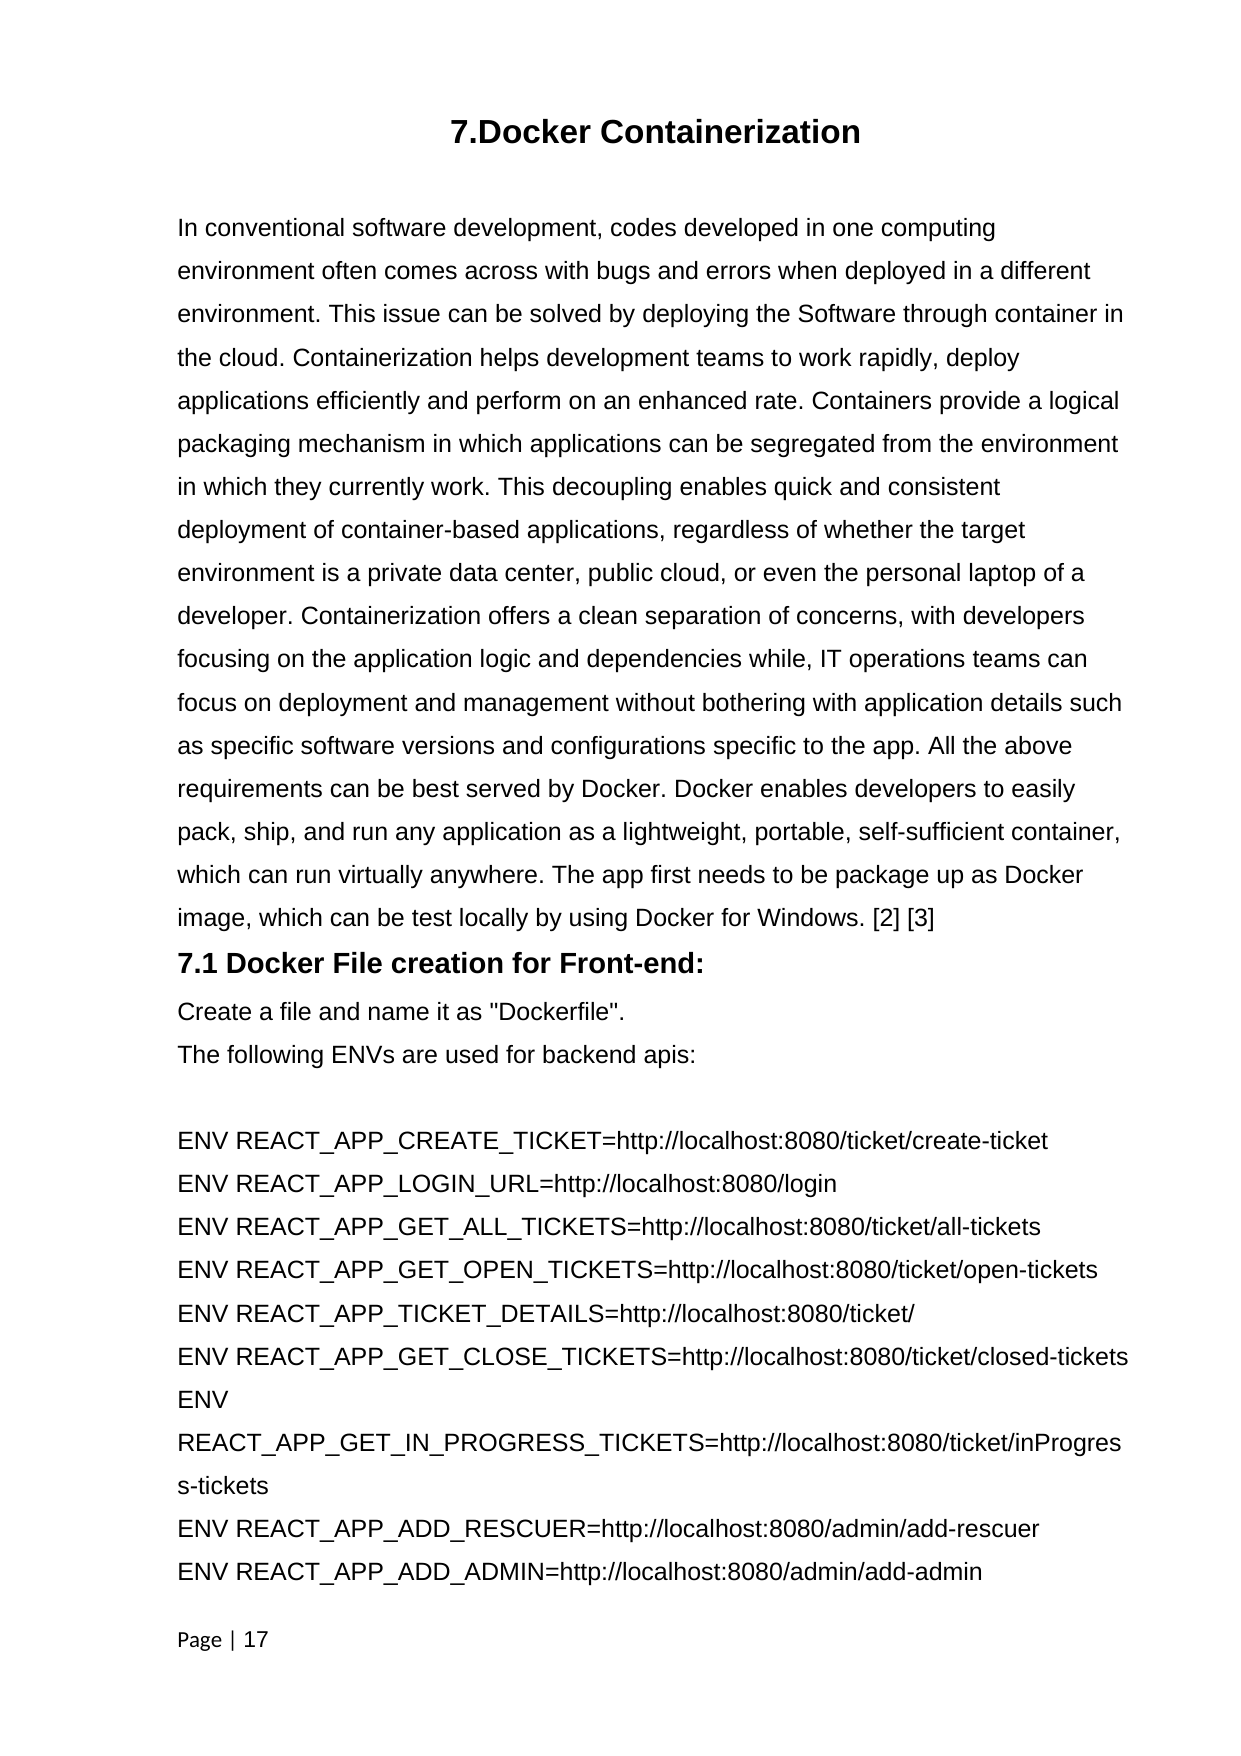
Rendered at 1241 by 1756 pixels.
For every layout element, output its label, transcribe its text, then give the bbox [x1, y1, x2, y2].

text ENV REACT_APP_LOGIN_URL=http://localhost:8080/login [177, 1169, 1134, 1198]
text ENV REACT_APP_GET_OPEN_TICKETS=http://localhost:8080/ticket/open-tickets [177, 1255, 1134, 1284]
text ENV REACT_APP_TICKET_DETAILS=http://localhost:8080/ticket/ [177, 1298, 1134, 1327]
text 7.1 Docker File creation for Front-end: [177, 946, 1134, 980]
text ENV REACT_APP_ADD_RESCUER=http://localhost:8080/admin/add-rescuer [177, 1514, 1134, 1543]
text ENV REACT_APP_GET_IN_PROGRESS_TICKETS=http://localhost:8080/ticket/inProgress-tickets [177, 1385, 1134, 1500]
text Create a file and name it as "Dockerfile". [177, 997, 1134, 1025]
text ENV REACT_APP_CREATE_TICKET=http://localhost:8080/ticket/create-ticket [177, 1126, 1134, 1155]
text 7.Docker Containerization [177, 112, 1134, 151]
text In conventional software development, codes developed in one computing environment often comes across with bugs and errors when deployed in a different environment. This issue can be solved by deploying the Software through container in the cloud. Containerization helps development teams to work rapidly, deploy applications efficiently and perform on an enhanced rate. Containers provide a logical packaging mechanism in which applications can be segregated from the environment in which they currently work. This decoupling enables quick and consistent deployment of container-based applications, regardless of whether the target environment is a private data center, public cloud, or even the personal laptop of a developer. Containerization offers a clean separation of concerns, with developers focusing on the application logic and dependencies while, IT operations teams can focus on deployment and management without bothering with application details such as specific software versions and configurations specific to the app. All the above requirements can be best served by Docker. Docker enables developers to easily pack, ship, and run any application as a lightweight, portable, self-sufficient container, which can run virtually anywhere. The app first needs to be package up as Docker image, which can be test locally by using Docker for Windows. [2] [3] [177, 213, 1134, 932]
text ENV REACT_APP_ADD_ADMIN=http://localhost:8080/admin/add-admin [177, 1557, 1134, 1586]
text ENV REACT_APP_GET_ALL_TICKETS=http://localhost:8080/ticket/all-tickets [177, 1212, 1134, 1241]
text The following ENVs are used for backend apis: [177, 1040, 1134, 1068]
text ENV REACT_APP_GET_CLOSE_TICKETS=http://localhost:8080/ticket/closed-tickets [177, 1342, 1134, 1370]
